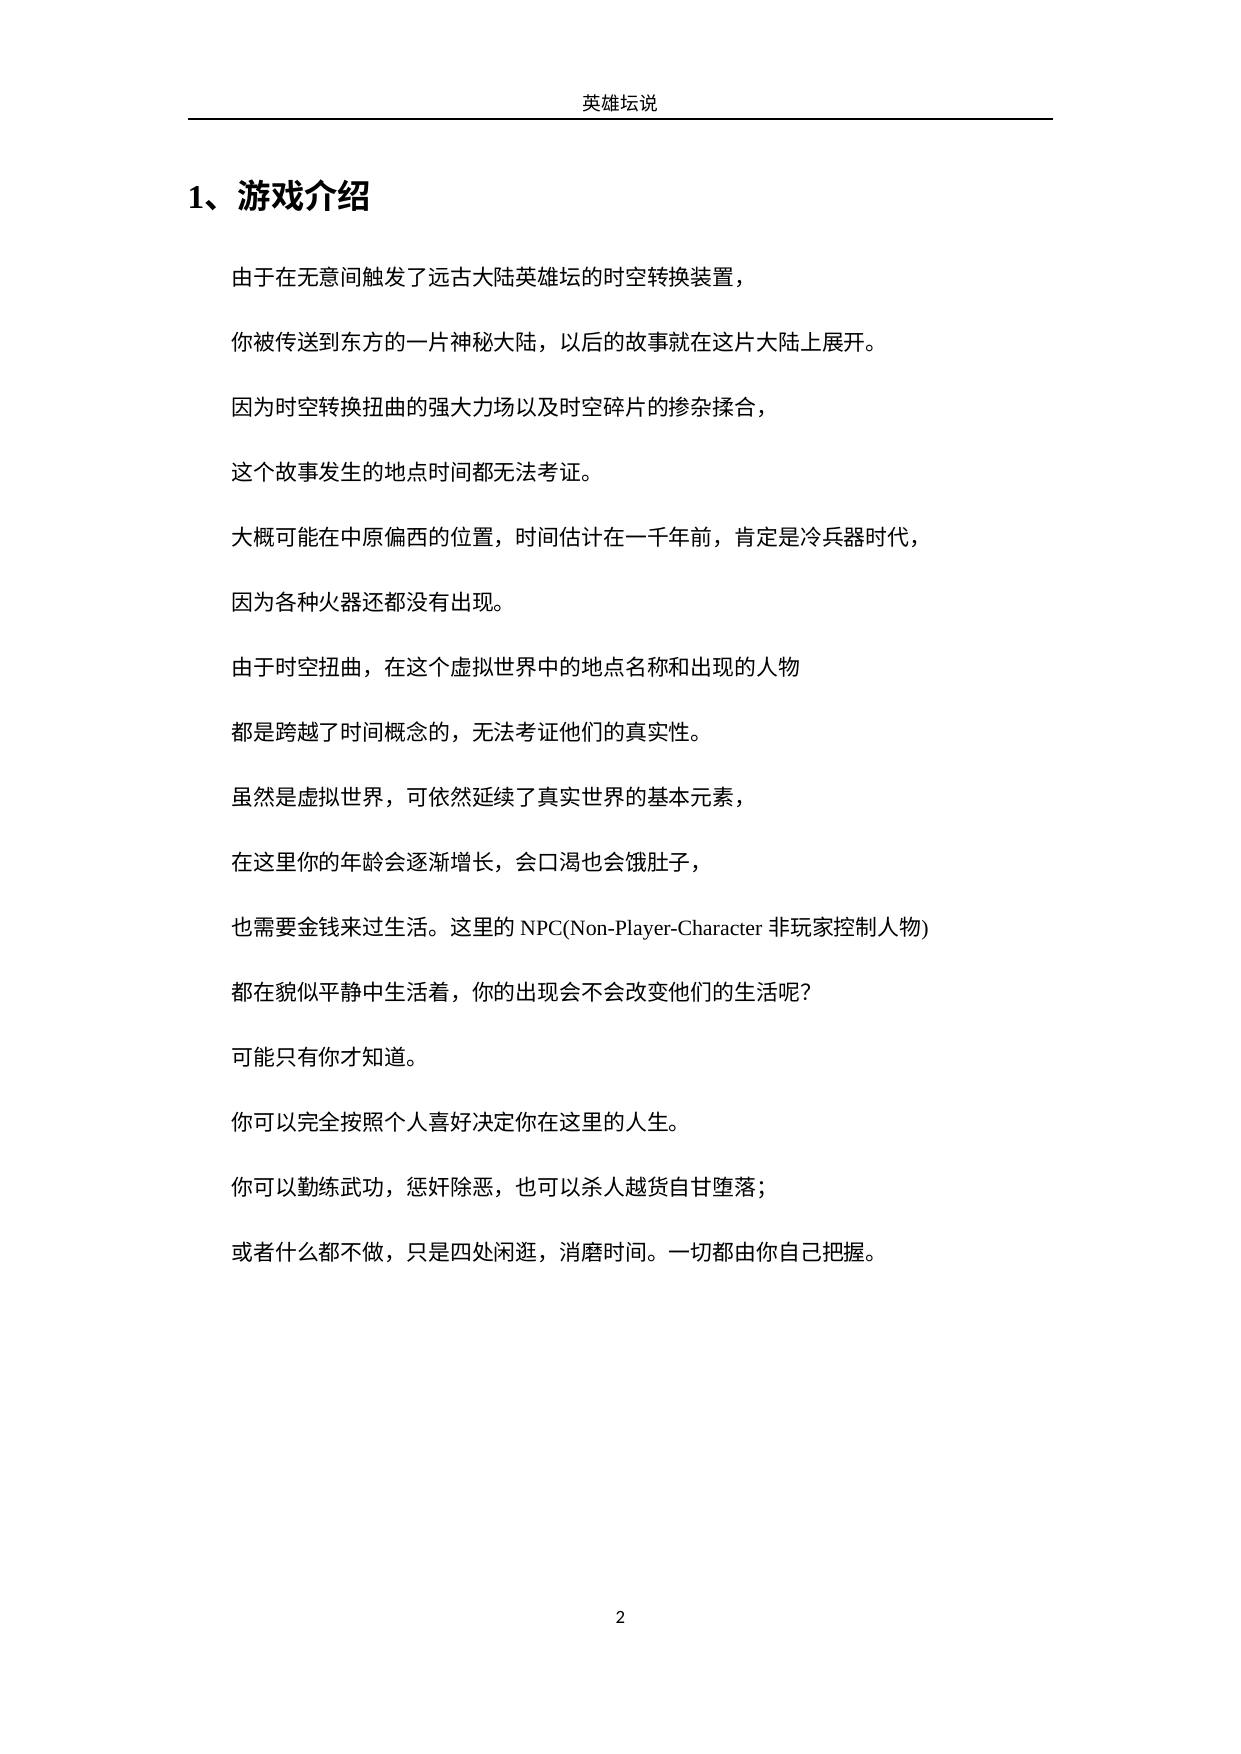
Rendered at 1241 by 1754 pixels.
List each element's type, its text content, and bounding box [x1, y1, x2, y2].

text 由于时空扭曲，在这个虚拟世界中的地点名称和出现的人物 [187, 649, 1053, 682]
text 可能只有你才知道。 [187, 1039, 1053, 1072]
text 因为各种火器还都没有出现。 [187, 584, 1053, 617]
text 都是跨越了时间概念的，无法考证他们的真实性。 [187, 714, 1053, 747]
text 也需要金钱来过生活。这里的NPC(Non-Player-Character 非玩家控制人物) [187, 909, 1053, 942]
text 在这里你的年龄会逐渐增长，会口渴也会饿肚子， [187, 844, 1053, 877]
text 你被传送到东方的一片神秘大陆，以后的故事就在这片大陆上展开。 [187, 324, 1053, 357]
text 或者什么都不做，只是四处闲逛，消磨时间。一切都由你自己把握。 [187, 1234, 1053, 1267]
text 虽然是虚拟世界，可依然延续了真实世界的基本元素， [187, 779, 1053, 812]
text 你可以勤练武功，惩奸除恶，也可以杀人越货自甘堕落； [187, 1169, 1053, 1202]
subtitle 1、游戏介绍 [187, 162, 1053, 227]
text 你可以完全按照个人喜好决定你在这里的人生。 [187, 1104, 1053, 1137]
text 因为时空转换扭曲的强大力场以及时空碎片的掺杂揉合， [187, 389, 1053, 422]
text 都在貌似平静中生活着，你的出现会不会改变他们的生活呢？ [187, 974, 1053, 1007]
text 大概可能在中原偏西的位置，时间估计在一千年前，肯定是冷兵器时代， [187, 519, 1053, 552]
text 这个故事发生的地点时间都无法考证。 [187, 454, 1053, 487]
text 由于在无意间触发了远古大陆英雄坛的时空转换装置， [187, 259, 1053, 292]
